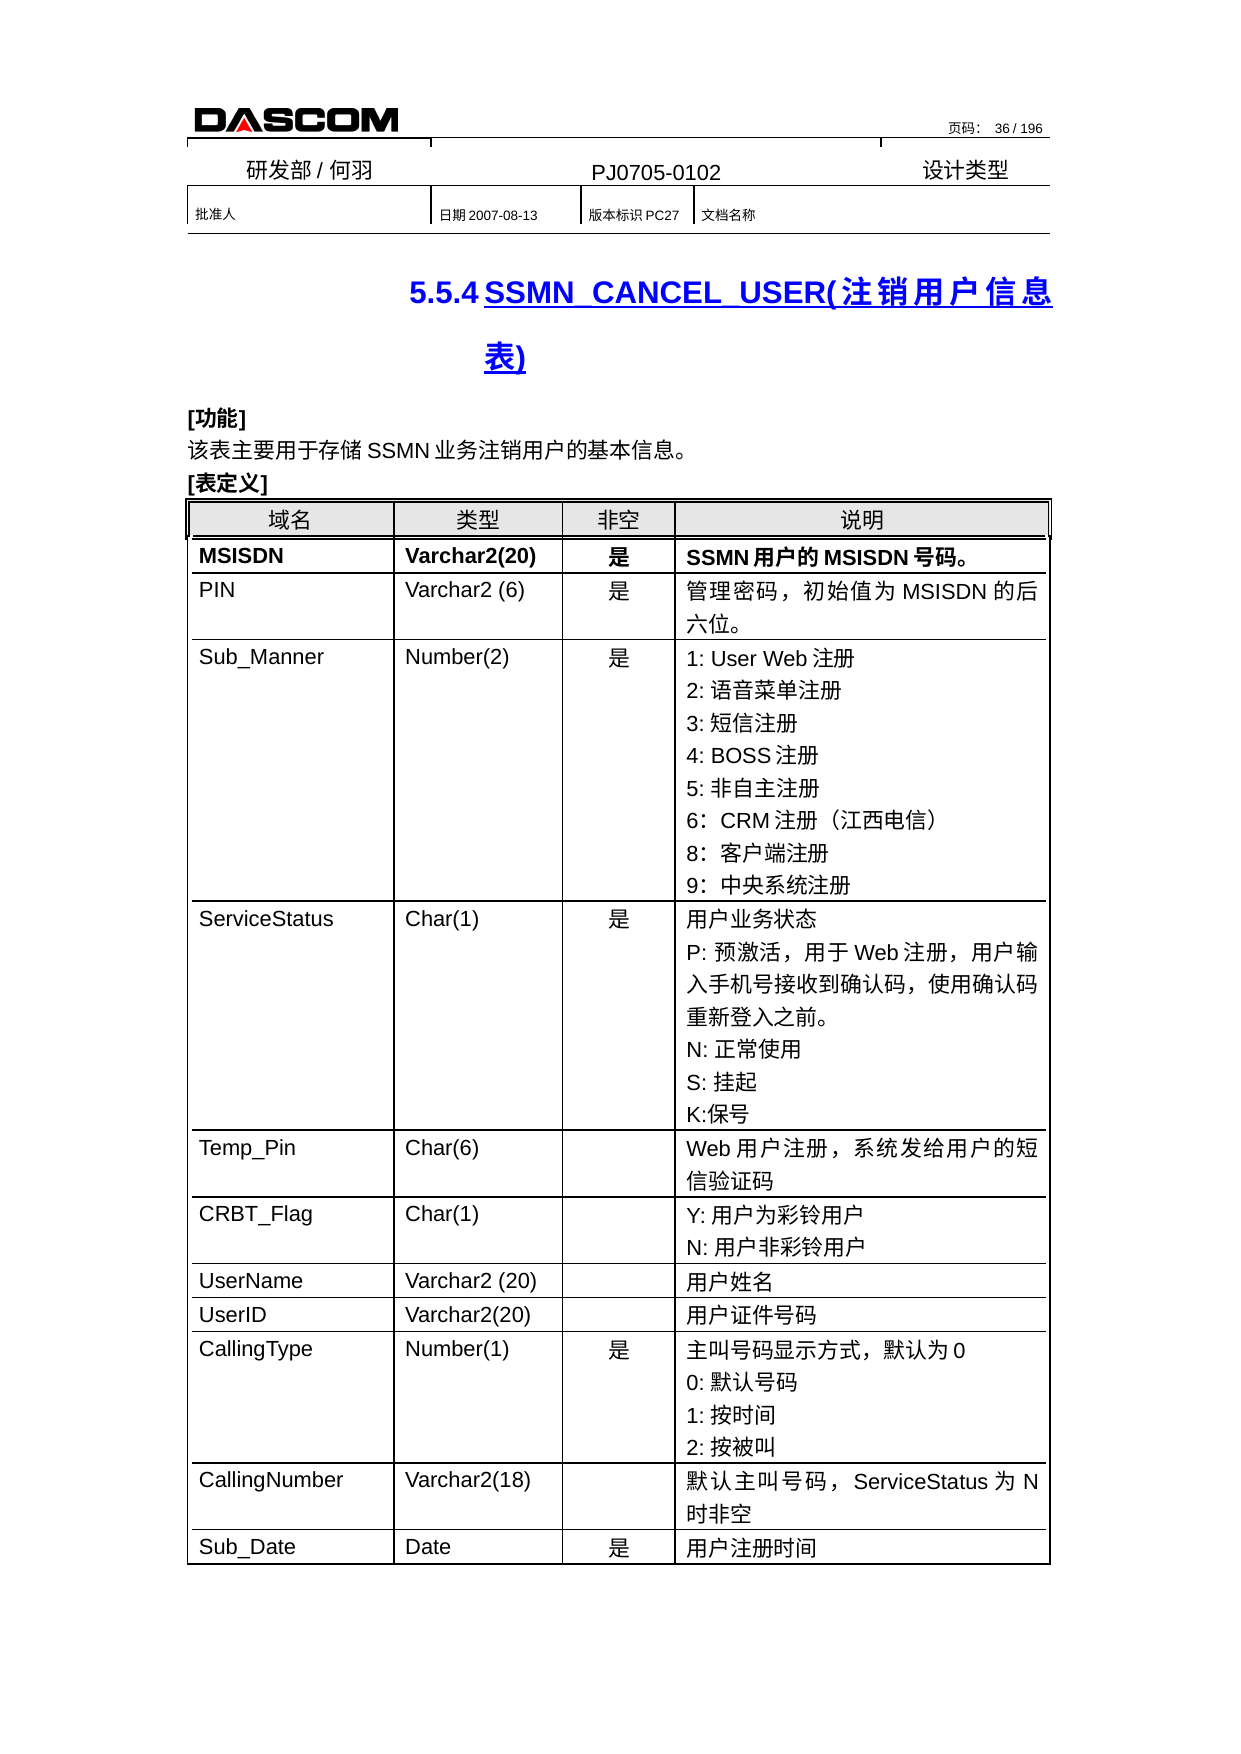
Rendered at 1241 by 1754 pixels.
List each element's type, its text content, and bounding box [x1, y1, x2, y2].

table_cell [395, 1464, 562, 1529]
text 该表主要用于存储SSMN业务注销用户的基本信息。 [187, 433, 1053, 465]
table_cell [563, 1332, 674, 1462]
text [表定义] [187, 465, 1053, 498]
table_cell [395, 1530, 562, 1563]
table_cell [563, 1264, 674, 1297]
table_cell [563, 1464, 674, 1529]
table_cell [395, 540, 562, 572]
picture [194, 108, 398, 132]
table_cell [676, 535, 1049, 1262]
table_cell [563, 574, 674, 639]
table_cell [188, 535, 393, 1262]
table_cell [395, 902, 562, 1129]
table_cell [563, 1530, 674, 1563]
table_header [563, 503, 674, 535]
text [功能] [187, 400, 1053, 433]
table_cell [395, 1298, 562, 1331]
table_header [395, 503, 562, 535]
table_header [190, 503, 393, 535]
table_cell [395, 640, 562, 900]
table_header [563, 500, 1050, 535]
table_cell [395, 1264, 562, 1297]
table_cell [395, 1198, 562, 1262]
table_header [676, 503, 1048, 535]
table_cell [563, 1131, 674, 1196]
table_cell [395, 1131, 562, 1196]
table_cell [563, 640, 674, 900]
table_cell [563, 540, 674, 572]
subtitle SSMN_CANCEL_USER(注销用户信息表) [409, 258, 1053, 388]
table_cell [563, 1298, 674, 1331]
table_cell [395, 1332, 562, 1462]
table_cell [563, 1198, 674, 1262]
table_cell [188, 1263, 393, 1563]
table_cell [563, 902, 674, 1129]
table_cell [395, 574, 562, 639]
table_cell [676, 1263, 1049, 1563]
